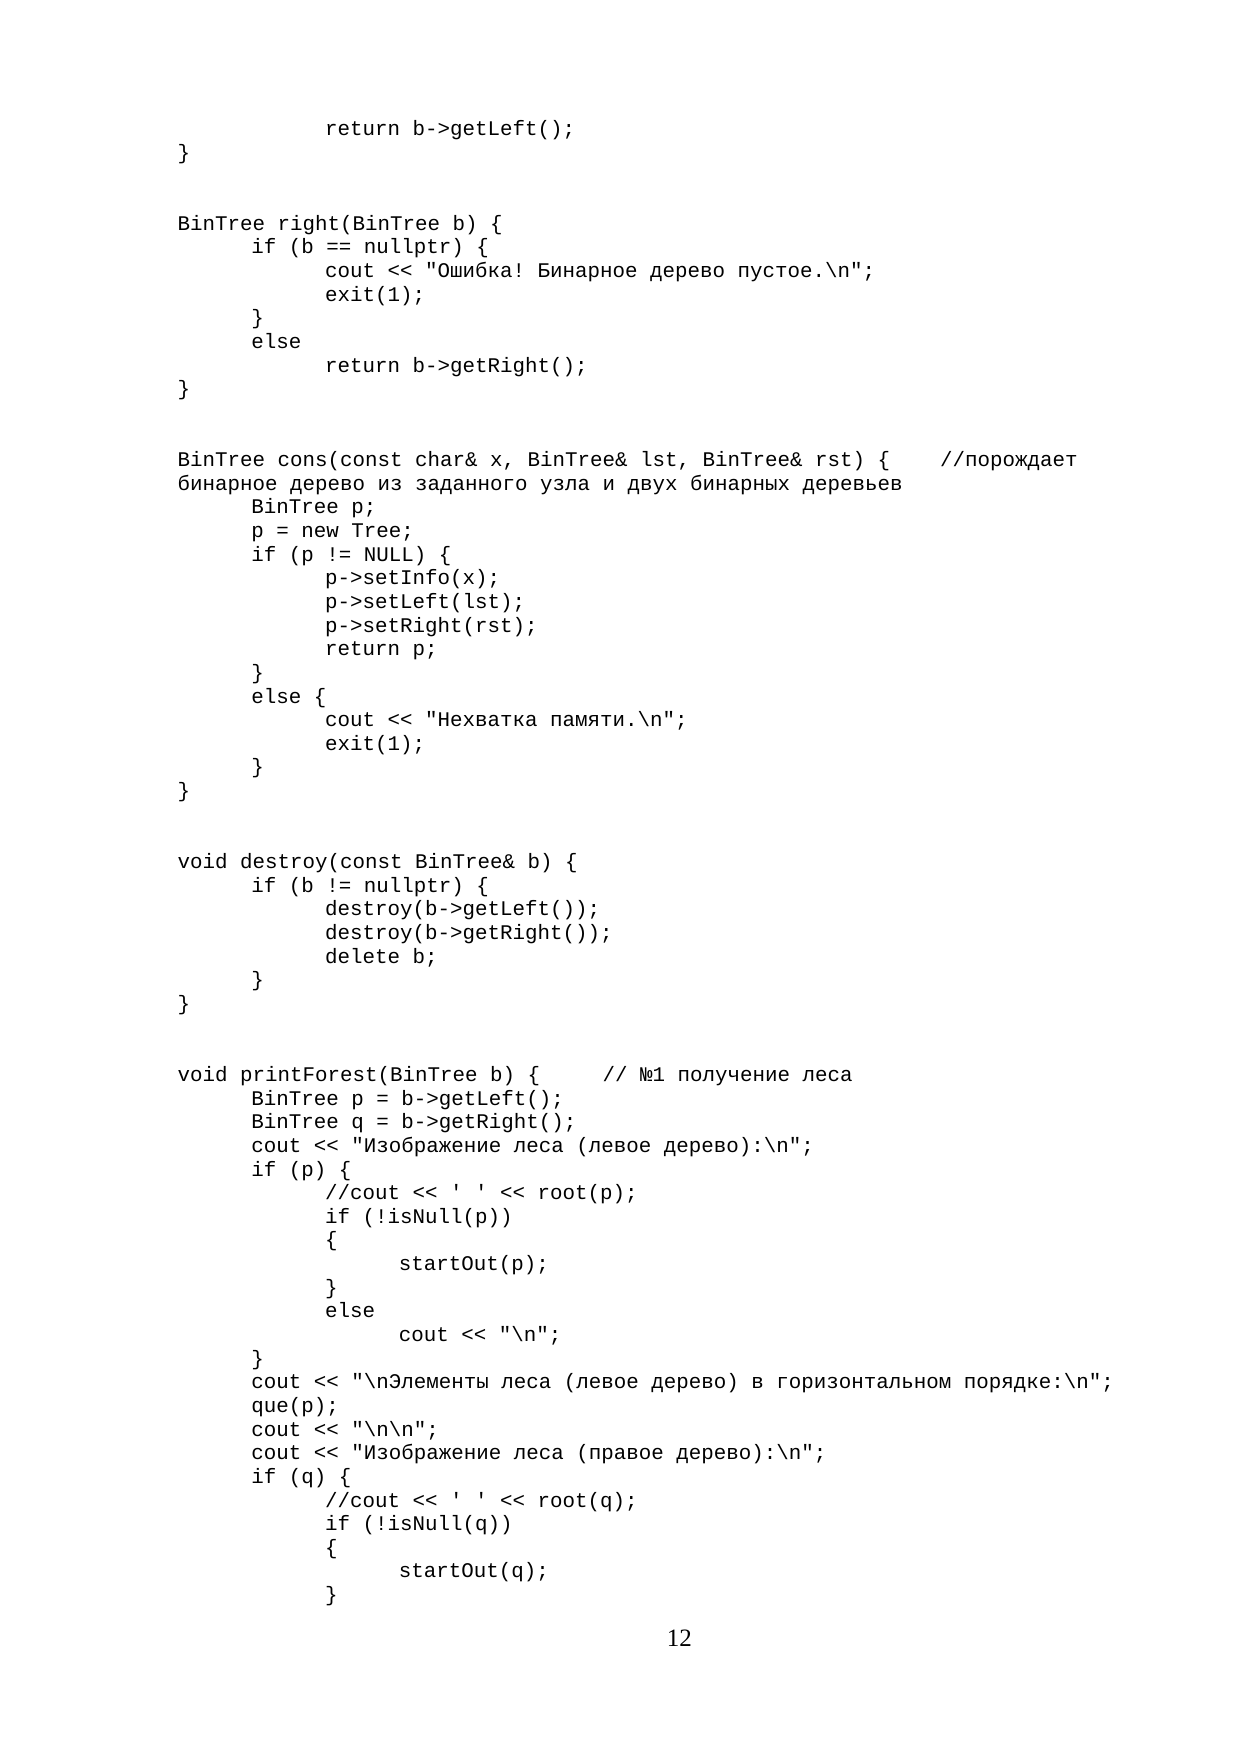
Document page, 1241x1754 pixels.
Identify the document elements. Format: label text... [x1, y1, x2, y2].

text } [177, 1584, 1181, 1608]
text p = new Tree; [177, 520, 1181, 544]
text } [177, 1348, 1181, 1371]
text else { [177, 686, 1181, 709]
text else [177, 1300, 1181, 1324]
text return p; [177, 638, 1181, 662]
text } [177, 307, 1181, 331]
text p->setLeft(lst); [177, 591, 1181, 615]
text if (p) { [177, 1158, 1181, 1182]
text else [177, 331, 1181, 354]
text cout << "\n"; [177, 1324, 1181, 1348]
text cout << "\n\n"; [177, 1419, 1181, 1442]
text } [177, 757, 1181, 780]
text startOut(p); [177, 1253, 1181, 1277]
text } [177, 378, 1181, 402]
text } [177, 969, 1181, 993]
text { [177, 1229, 1181, 1253]
text cout << "\nЭлементы леса (левое дерево) в горизонтальном порядке:\n"; [177, 1371, 1181, 1395]
text cout << "Изображение леса (правое дерево):\n"; [177, 1442, 1181, 1466]
text delete b; [177, 946, 1181, 969]
text } [177, 662, 1181, 686]
text BinTree p; [177, 496, 1181, 520]
text destroy(b->getRight()); [177, 922, 1181, 946]
text BinTree q = b->getRight(); [177, 1111, 1181, 1135]
text que(p); [177, 1395, 1181, 1419]
text } [177, 780, 1181, 804]
text BinTree cons(const char& x, BinTree& lst, BinTree& rst) { //порождает бинарное дерево из заданного узла и двух бинарных деревьев [177, 449, 1181, 496]
text return b->getRight(); [177, 354, 1181, 378]
text //cout << ' ' << root(q); [177, 1489, 1181, 1513]
text { [177, 1537, 1181, 1561]
text if (!isNull(p)) [177, 1206, 1181, 1229]
text exit(1); [177, 284, 1181, 307]
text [177, 260, 1181, 284]
text if (p != NULL) { [177, 544, 1181, 567]
text } [177, 142, 1181, 165]
text } [177, 993, 1181, 1017]
text } [177, 1277, 1181, 1300]
text cout << "Изображение леса (левое дерево):\n"; [177, 1135, 1181, 1158]
text if (!isNull(q)) [177, 1513, 1181, 1537]
text void destroy(const BinTree& b) { [177, 851, 1181, 875]
text startOut(q); [177, 1561, 1181, 1584]
text exit(1); [177, 733, 1181, 757]
text //cout << ' ' << root(p); [177, 1182, 1181, 1206]
text destroy(b->getLeft()); [177, 898, 1181, 922]
text if (b != nullptr) { [177, 875, 1181, 898]
text BinTree right(BinTree b) { [177, 213, 1181, 236]
text void printForest(BinTree b) { // №1 получение леса [177, 1064, 1181, 1088]
text p->setInfo(x); [177, 567, 1181, 591]
text BinTree p = b->getLeft(); [177, 1088, 1181, 1111]
text return b->getLeft(); [177, 118, 1181, 142]
text p->setRight(rst); [177, 615, 1181, 638]
text if (b == nullptr) { [177, 236, 1181, 260]
text if (q) { [177, 1466, 1181, 1489]
text cout << "Нехватка памяти.\n"; [177, 709, 1181, 733]
